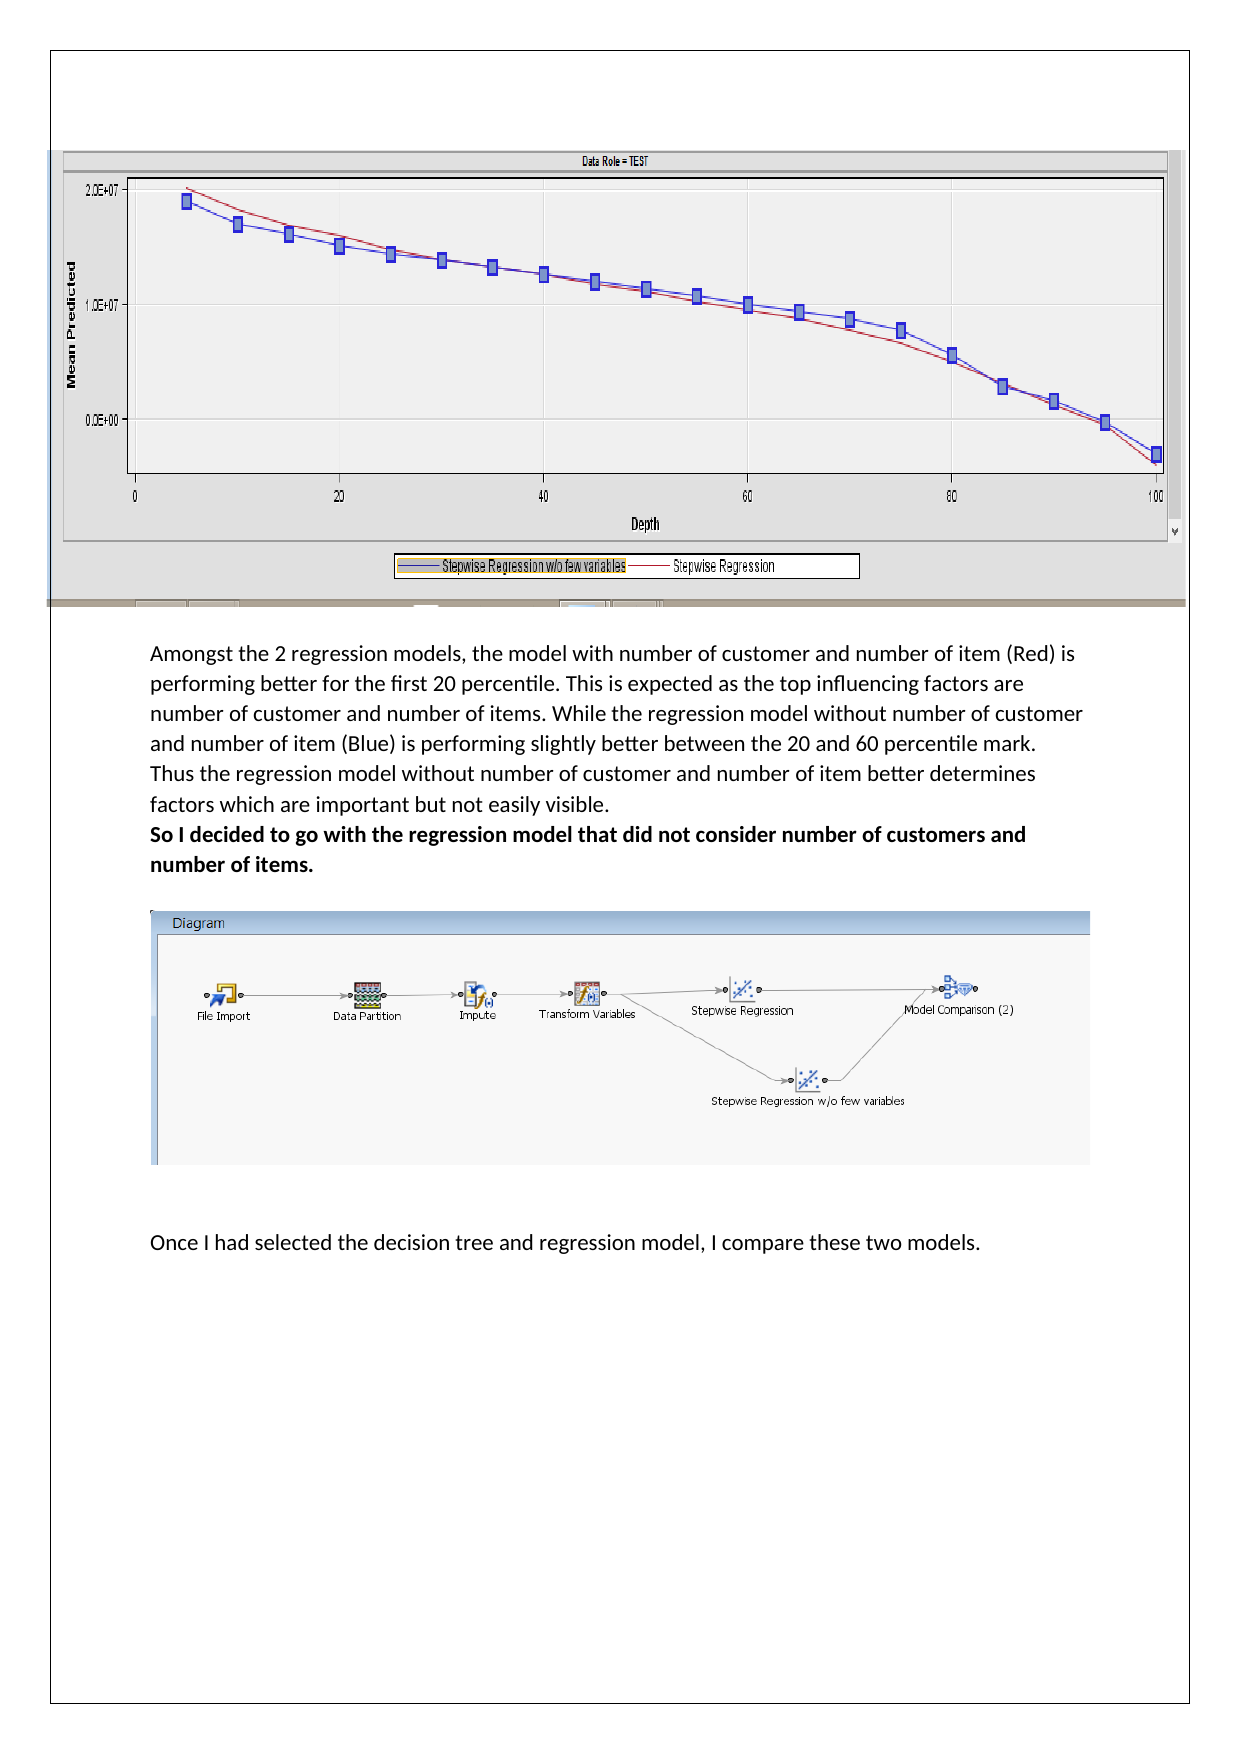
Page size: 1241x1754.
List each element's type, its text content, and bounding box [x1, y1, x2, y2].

picture [46, 150, 50, 607]
text So I decided to go with the regression model that did not consider number of customers and number of items. [150, 820, 1090, 878]
picture [150, 910, 1091, 1165]
text Amongst the 2 regression models, the model with number of customer and number of item (Red) is performing better for the first 20 percentile. This is expected as the top influencing factors are number of customer and number of items. While the regression model without number of customer and number of item (Blue) is performing slightly better between the 20 and 60 percentile mark. [150, 639, 1090, 757]
text Once I had selected the decision tree and regression model, I compare these two models. [150, 1228, 1090, 1256]
picture [51, 150, 1186, 607]
text Thus the regression model without number of customer and number of item better determines factors which are important but not easily visible. [150, 759, 1090, 818]
